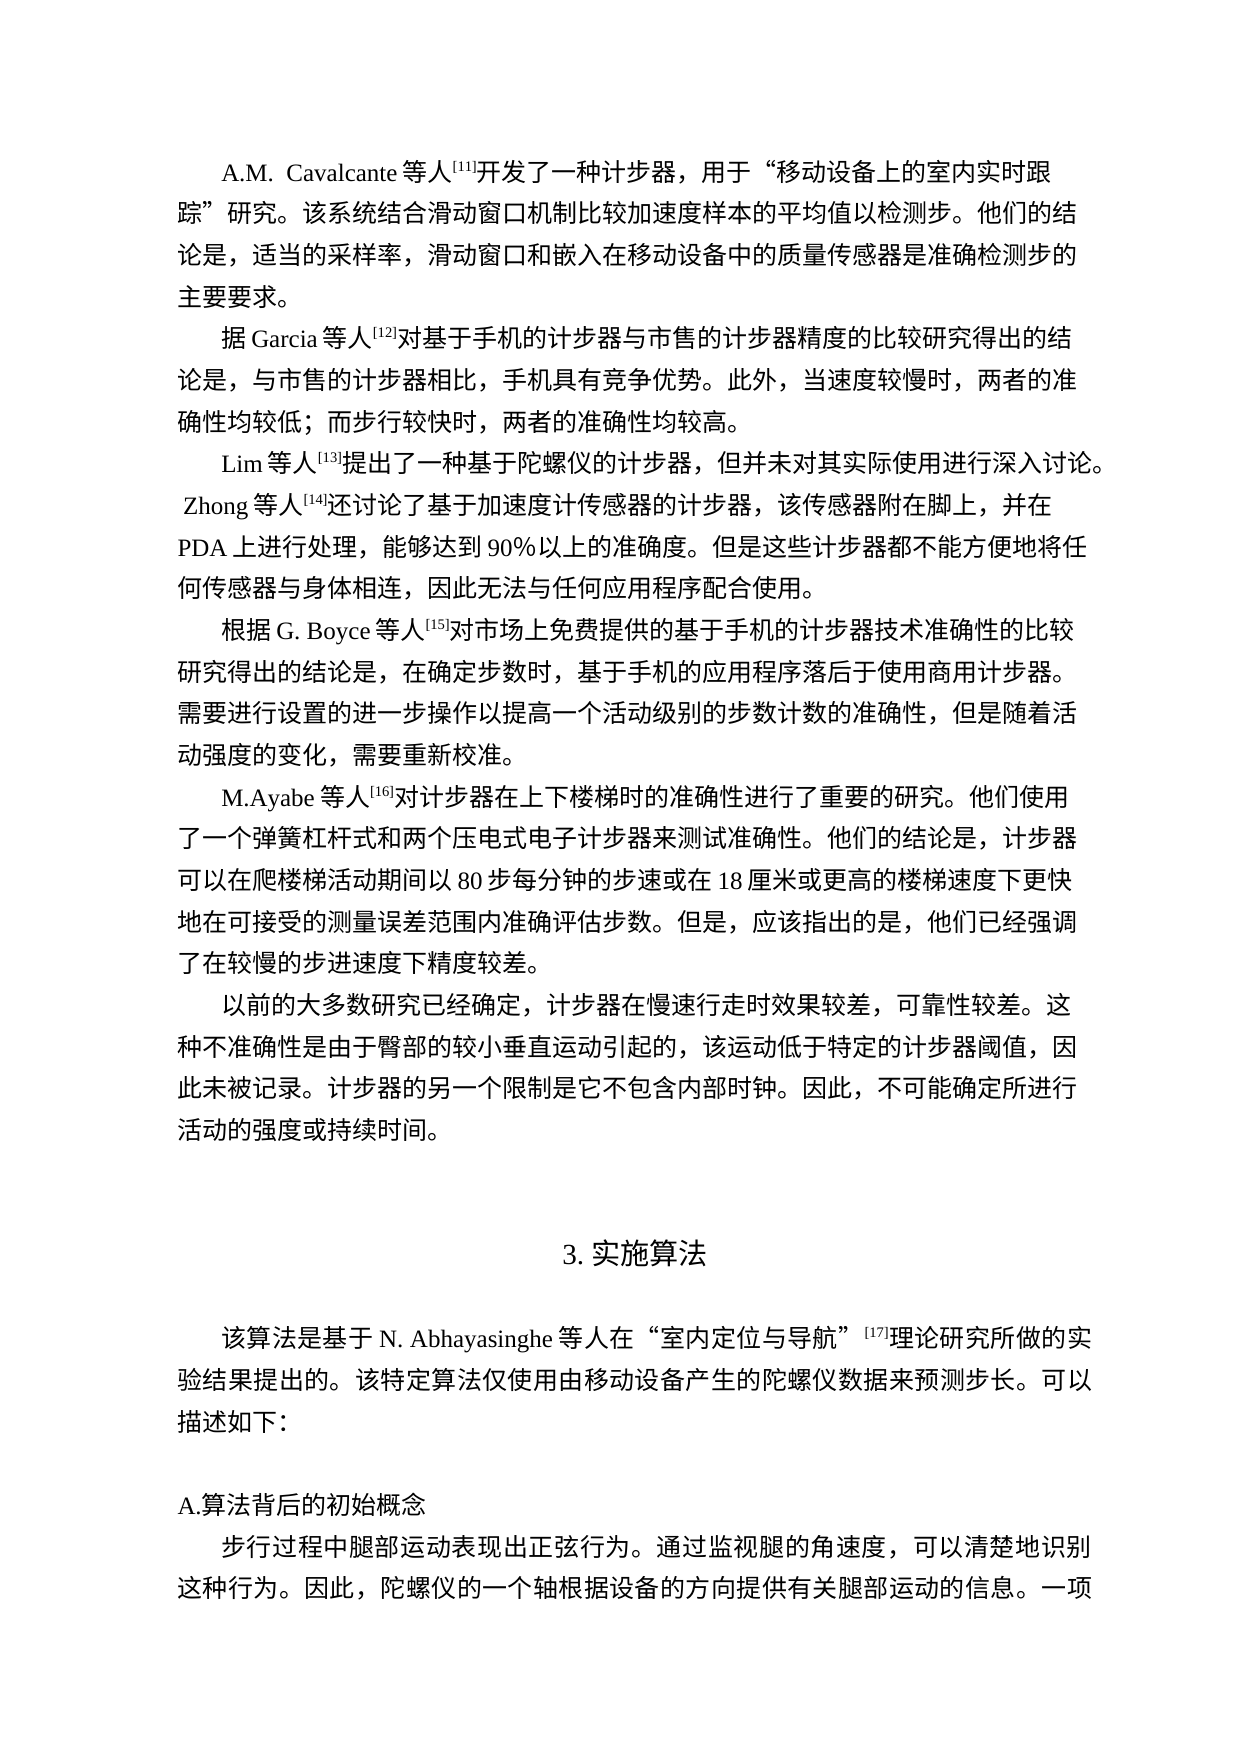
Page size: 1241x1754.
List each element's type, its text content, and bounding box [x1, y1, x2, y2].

text 以前的大多数研究已经确定，计步器在慢速行走时效果较差，可靠性较差。这种不准确性是由于臀部的较小垂直运动引起的，该运动低于特定的计步器阈值，因此未被记录。计步器的另一个限制是它不包含内部时钟。因此，不可能确定所进行活动的强度或持续时间。 [177, 981, 1092, 1148]
list 实施算法 [177, 1231, 1092, 1273]
text 该算法是基于N. Abhayasinghe等人在“室内定位与导航”[17]理论研究所做的实验结果提出的。该特定算法仅使用由移动设备产生的陀螺仪数据来预测步长。可以描述如下： [177, 1314, 1092, 1439]
text M.Ayabe等人[16]对计步器在上下楼梯时的准确性进行了重要的研究。他们使用了一个弹簧杠杆式和两个压电式电子计步器来测试准确性。他们的结论是，计步器可以在爬楼梯活动期间以80步每分钟的步速或在18厘米或更高的楼梯速度下更快地在可接受的测量误差范围内准确评估步数。但是，应该指出的是，他们已经强调了在较慢的步进速度下精度较差。 [177, 773, 1092, 981]
text A.算法背后的初始概念 [177, 1481, 1092, 1523]
text 据Garcia等人[12]对基于手机的计步器与市售的计步器精度的比较研究得出的结论是，与市售的计步器相比，手机具有竞争优势。此外，当速度较慢时，两者的准确性均较低；而步行较快时，两者的准确性均较高。 [177, 314, 1092, 439]
text Lim等人[13]提出了一种基于陀螺仪的计步器，但并未对其实际使用进行深入讨论。 Zhong等人[14]还讨论了基于加速度计传感器的计步器，该传感器附在脚上，并在PDA上进行处理，能够达到90％以上的准确度。但是这些计步器都不能方便地将任何传感器与身体相连，因此无法与任何应用程序配合使用。 [177, 439, 1092, 606]
text 根据G. Boyce等人[15]对市场上免费提供的基于手机的计步器技术准确性的比较研究得出的结论是，在确定步数时，基于手机的应用程序落后于使用商用计步器。需要进行设置的进一步操作以提高一个活动级别的步数计数的准确性，但是随着活动强度的变化，需要重新校准。 [177, 606, 1092, 773]
text A.M. Cavalcante等人[11]开发了一种计步器，用于“移动设备上的室内实时跟踪”研究。该系统结合滑动窗口机制比较加速度样本的平均值以检测步。他们的结论是，适当的采样率，滑动窗口和嵌入在移动设备中的质量传感器是准确检测步的主要要求。 [177, 148, 1092, 314]
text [177, 1523, 1092, 1606]
